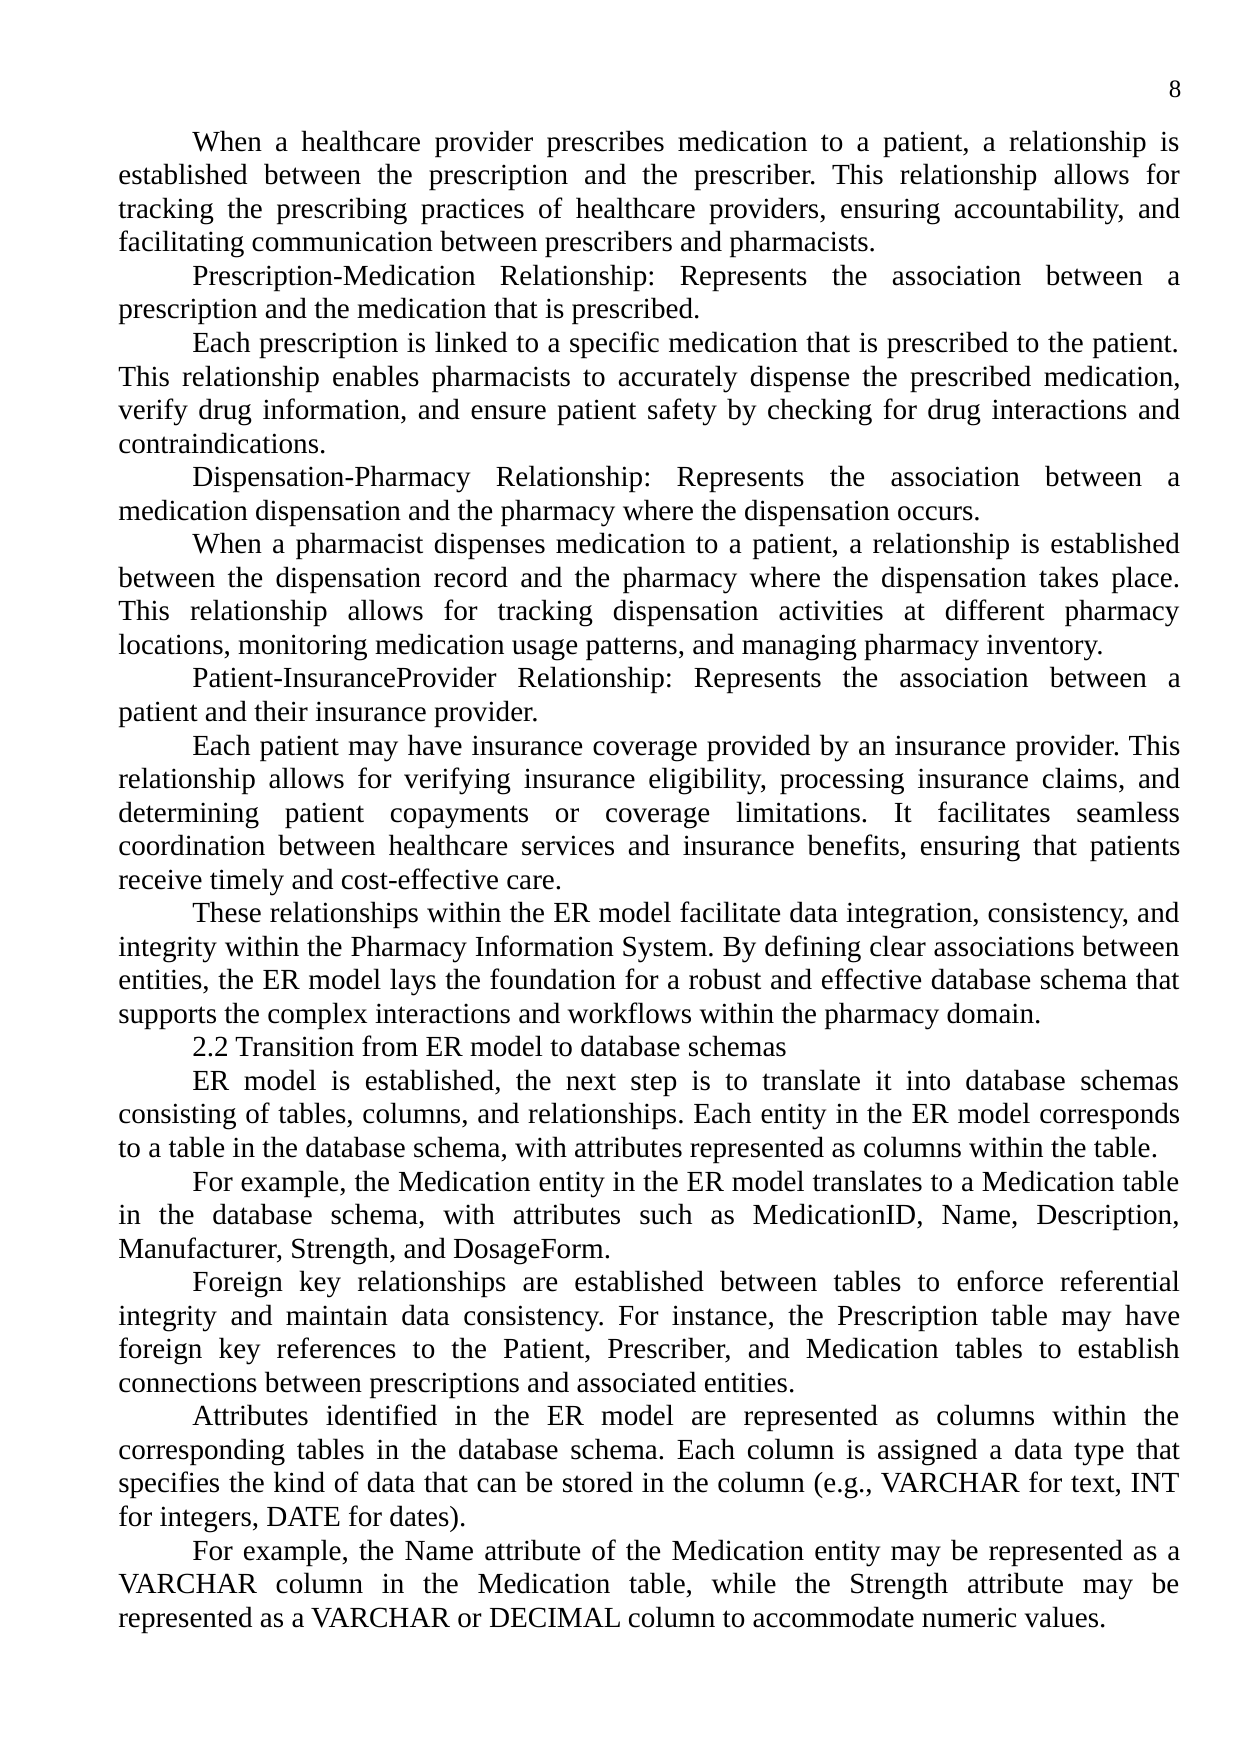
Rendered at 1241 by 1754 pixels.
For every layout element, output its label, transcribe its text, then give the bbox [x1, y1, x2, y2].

text For example, the Name attribute of the Medication entity may be represented as a VARCHAR column in the Medication table, while the Strength attribute may be represented as a VARCHAR or DECIMAL column to accommodate numeric values. [118, 1533, 1181, 1633]
text Prescription-Medication Relationship: Represents the association between a prescription and the medication that is prescribed. [118, 258, 1181, 325]
text These relationships within the ER model facilitate data integration, consistency, and integrity within the Pharmacy Information System. By defining clear associations between entities, the ER model lays the foundation for a robust and effective database schema that supports the complex interactions and workflows within the pharmacy domain. [118, 895, 1181, 1029]
text When a healthcare provider prescribes medication to a patient, a relationship is established between the prescription and the prescriber. This relationship allows for tracking the prescribing practices of healthcare providers, ensuring accountability, and facilitating communication between prescribers and pharmacists. [118, 124, 1181, 258]
text ER model is established, the next step is to translate it into database schemas consisting of tables, columns, and relationships. Each entity in the ER model corresponds to a table in the database schema, with attributes represented as columns within the table. [118, 1063, 1181, 1164]
text Dispensation-Pharmacy Relationship: Represents the association between a medication dispensation and the pharmacy where the dispensation occurs. [118, 459, 1181, 526]
text Each patient may have insurance coverage provided by an insurance provider. This relationship allows for verifying insurance eligibility, processing insurance claims, and determining patient copayments or coverage limitations. It facilitates seamless coordination between healthcare services and insurance benefits, ensuring that patients receive timely and cost-effective care. [118, 728, 1181, 895]
text For example, the Medication entity in the ER model translates to a Medication table in the database schema, with attributes such as MedicationID, Name, Description, Manufacturer, Strength, and DosageForm. [118, 1164, 1181, 1264]
text Each prescription is linked to a specific medication that is prescribed to the patient. This relationship enables pharmacists to accurately dispense the prescribed medication, verify drug information, and ensure patient safety by checking for drug interactions and contraindications. [118, 325, 1181, 459]
text Patient-InsuranceProvider Relationship: Represents the association between a patient and their insurance provider. [118, 661, 1181, 728]
text Attributes identified in the ER model are represented as columns within the corresponding tables in the database schema. Each column is assigned a data type that specifies the kind of data that can be stored in the column (e.g., VARCHAR for text, INT for integers, DATE for dates). [118, 1398, 1181, 1533]
text When a pharmacist dispenses medication to a patient, a relationship is established between the dispensation record and the pharmacy where the dispensation takes place. This relationship allows for tracking dispensation activities at different pharmacy locations, monitoring medication usage patterns, and managing pharmacy inventory. [118, 526, 1181, 661]
text 2.2 Transition from ER model to database schemas [118, 1029, 1181, 1063]
text Foreign key relationships are established between tables to enforce referential integrity and maintain data consistency. For instance, the Prescription table may have foreign key references to the Patient, Prescriber, and Medication tables to establish connections between prescriptions and associated entities. [118, 1264, 1181, 1398]
